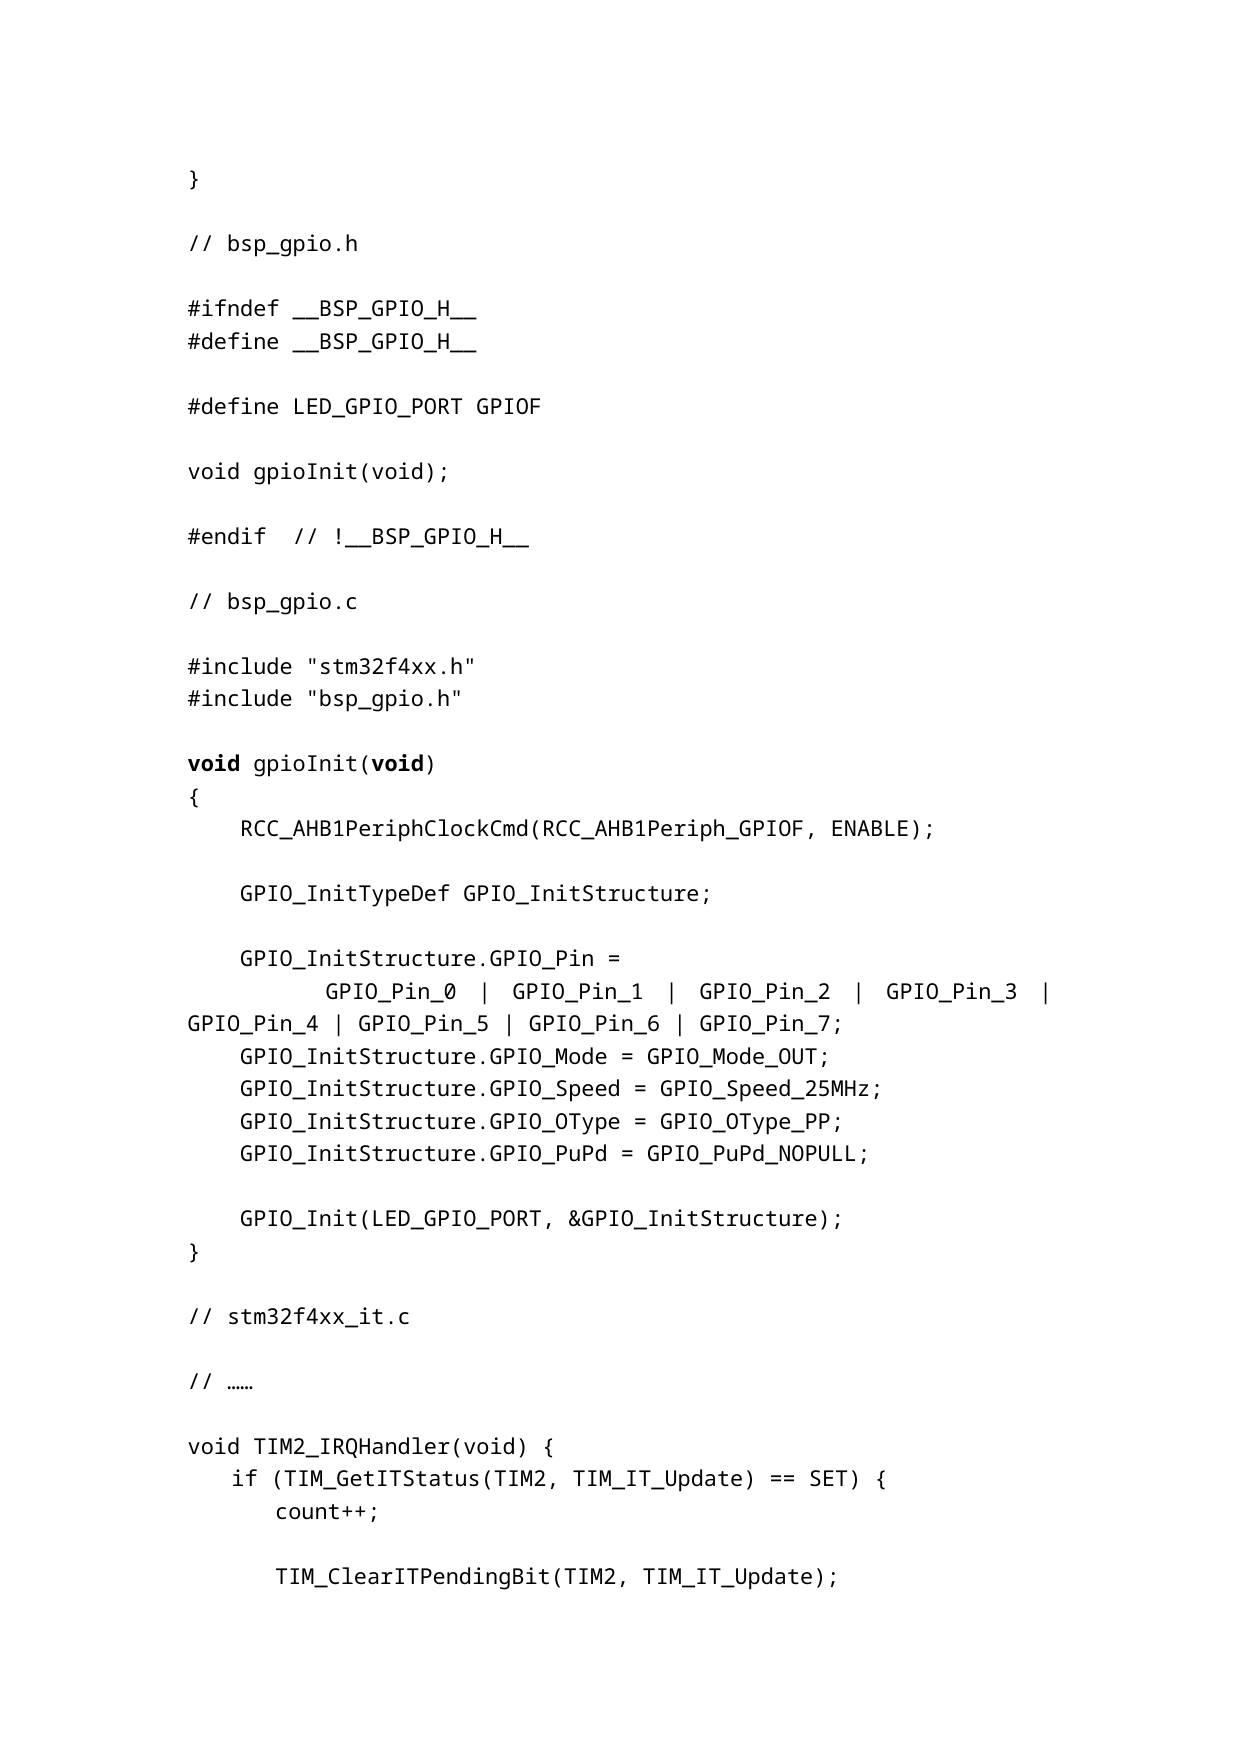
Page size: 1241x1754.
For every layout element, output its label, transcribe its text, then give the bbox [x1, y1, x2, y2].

text TIM_ClearITPendingBit(TIM2, TIM_IT_Update); [187, 1559, 1053, 1592]
text // …… [187, 1364, 1053, 1397]
text #define __BSP_GPIO_H__ [187, 324, 1053, 357]
text #define LED_GPIO_PORT GPIOF [187, 389, 1053, 422]
text GPIO_InitStructure.GPIO_OType = GPIO_OType_PP; [187, 1104, 1053, 1137]
text void gpioInit(void) [187, 747, 1053, 779]
text #endif // !__BSP_GPIO_H__ [187, 519, 1053, 552]
text void gpioInit(void); [187, 454, 1053, 487]
text // bsp_gpio.h [187, 227, 1053, 259]
text RCC_AHB1PeriphClockCmd(RCC_AHB1Periph_GPIOF, ENABLE); [187, 812, 1053, 844]
text GPIO_InitStructure.GPIO_PuPd = GPIO_PuPd_NOPULL; [187, 1137, 1053, 1169]
text GPIO_InitTypeDef GPIO_InitStructure; [187, 877, 1053, 909]
text GPIO_Pin_0 | GPIO_Pin_1 | GPIO_Pin_2 | GPIO_Pin_3 | GPIO_Pin_4 | GPIO_Pin_5 | GPIO_Pin_6 | GPIO_Pin_7; [187, 974, 1053, 1039]
text // bsp_gpio.c [187, 584, 1053, 617]
text #include "stm32f4xx.h" [187, 649, 1053, 682]
text GPIO_InitStructure.GPIO_Mode = GPIO_Mode_OUT; [187, 1039, 1053, 1072]
text void TIM2_IRQHandler(void) { [187, 1429, 1053, 1462]
text // stm32f4xx_it.c [187, 1299, 1053, 1332]
text count++; [187, 1494, 1053, 1527]
text GPIO_InitStructure.GPIO_Speed = GPIO_Speed_25MHz; [187, 1072, 1053, 1104]
text } [187, 1234, 1053, 1267]
text #include "bsp_gpio.h" [187, 682, 1053, 714]
text #ifndef __BSP_GPIO_H__ [187, 292, 1053, 324]
text if (TIM_GetITStatus(TIM2, TIM_IT_Update) == SET) { [187, 1462, 1053, 1494]
text } [187, 162, 1053, 194]
text GPIO_Init(LED_GPIO_PORT, &GPIO_InitStructure); [187, 1202, 1053, 1234]
text { [187, 779, 1053, 812]
text GPIO_InitStructure.GPIO_Pin = [187, 942, 1053, 974]
